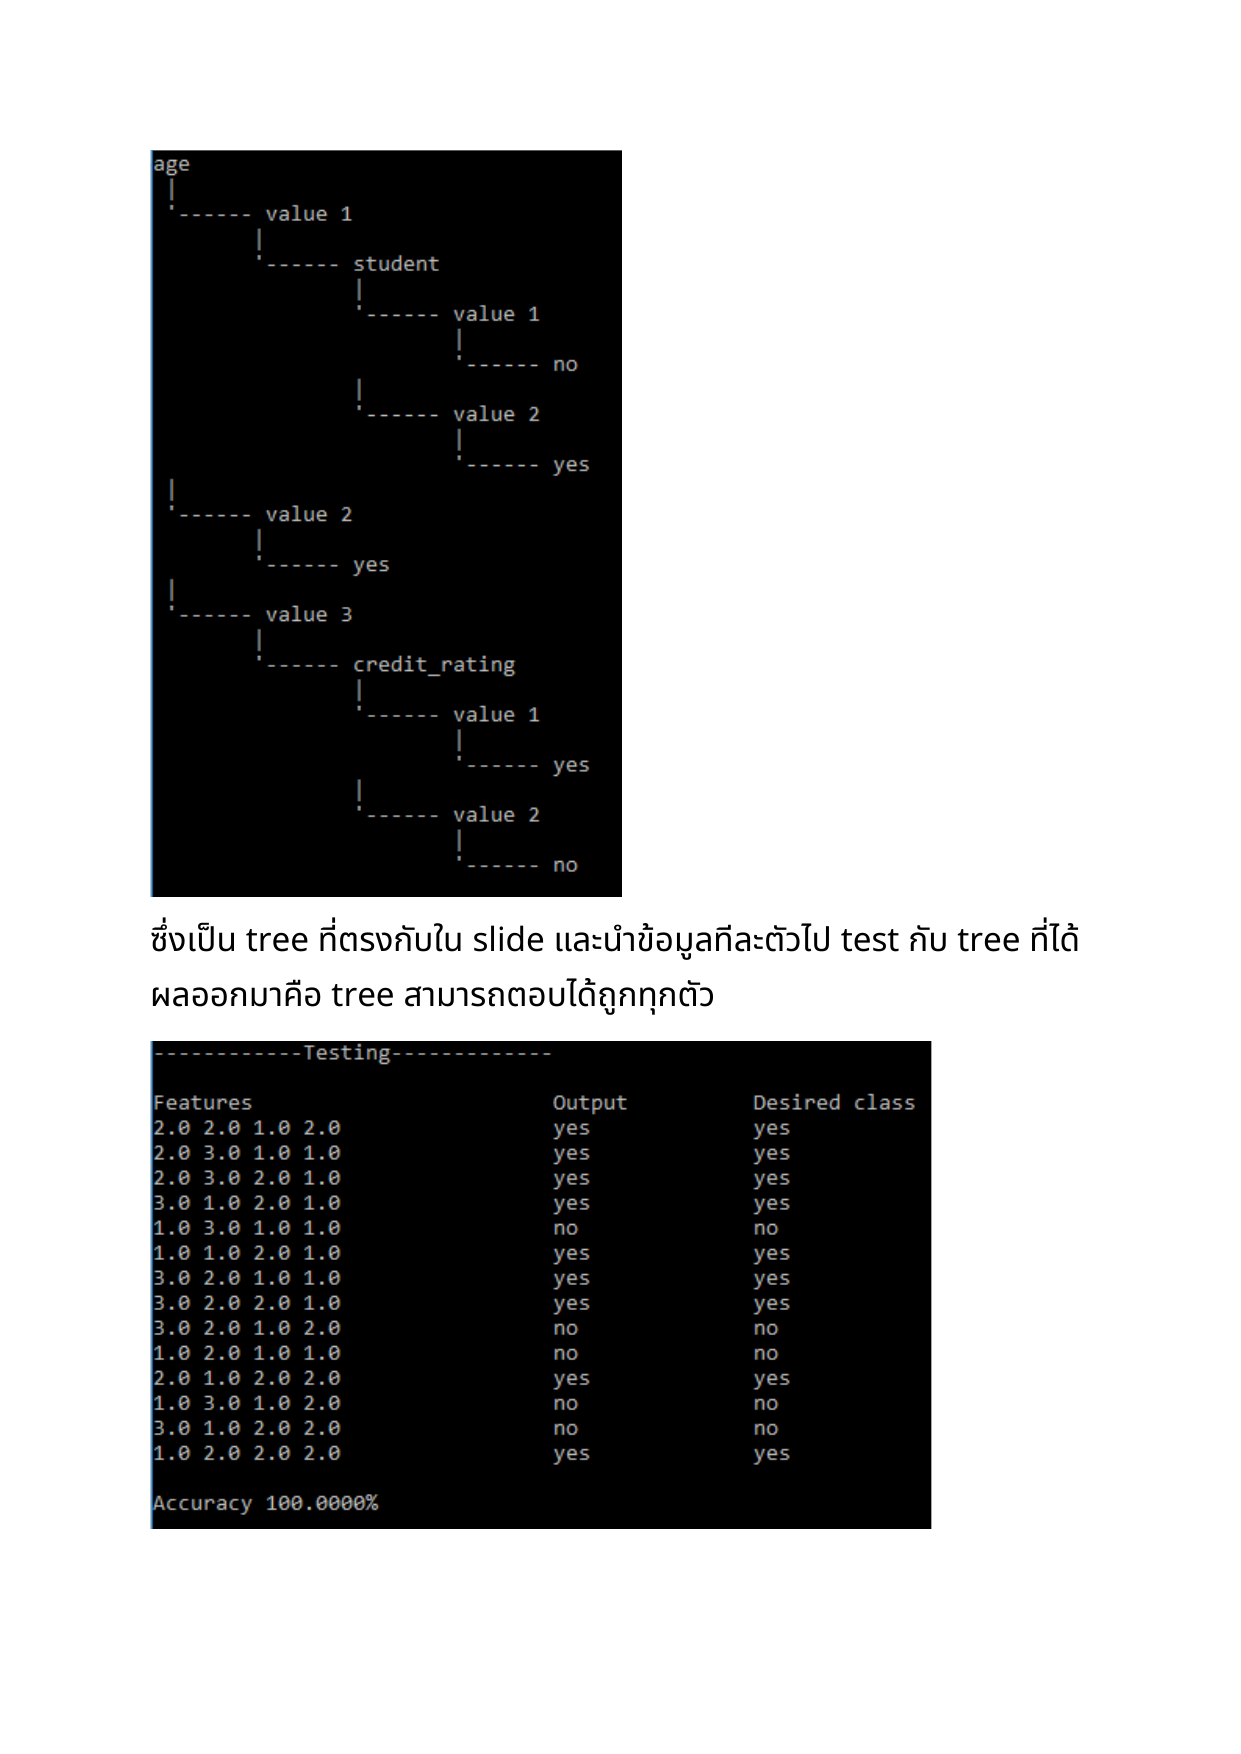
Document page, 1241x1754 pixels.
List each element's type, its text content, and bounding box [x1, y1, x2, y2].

picture [150, 150, 622, 897]
text ซึ่งเป็น tree ที่ตรงกับใน slide และนำข้อมูลทีละตัวไป test กับ tree ที่ได้ ผลออกมาคือ tree สามารถตอบได้ถูกทุกตัว [150, 916, 1090, 1021]
picture [150, 1041, 932, 1529]
